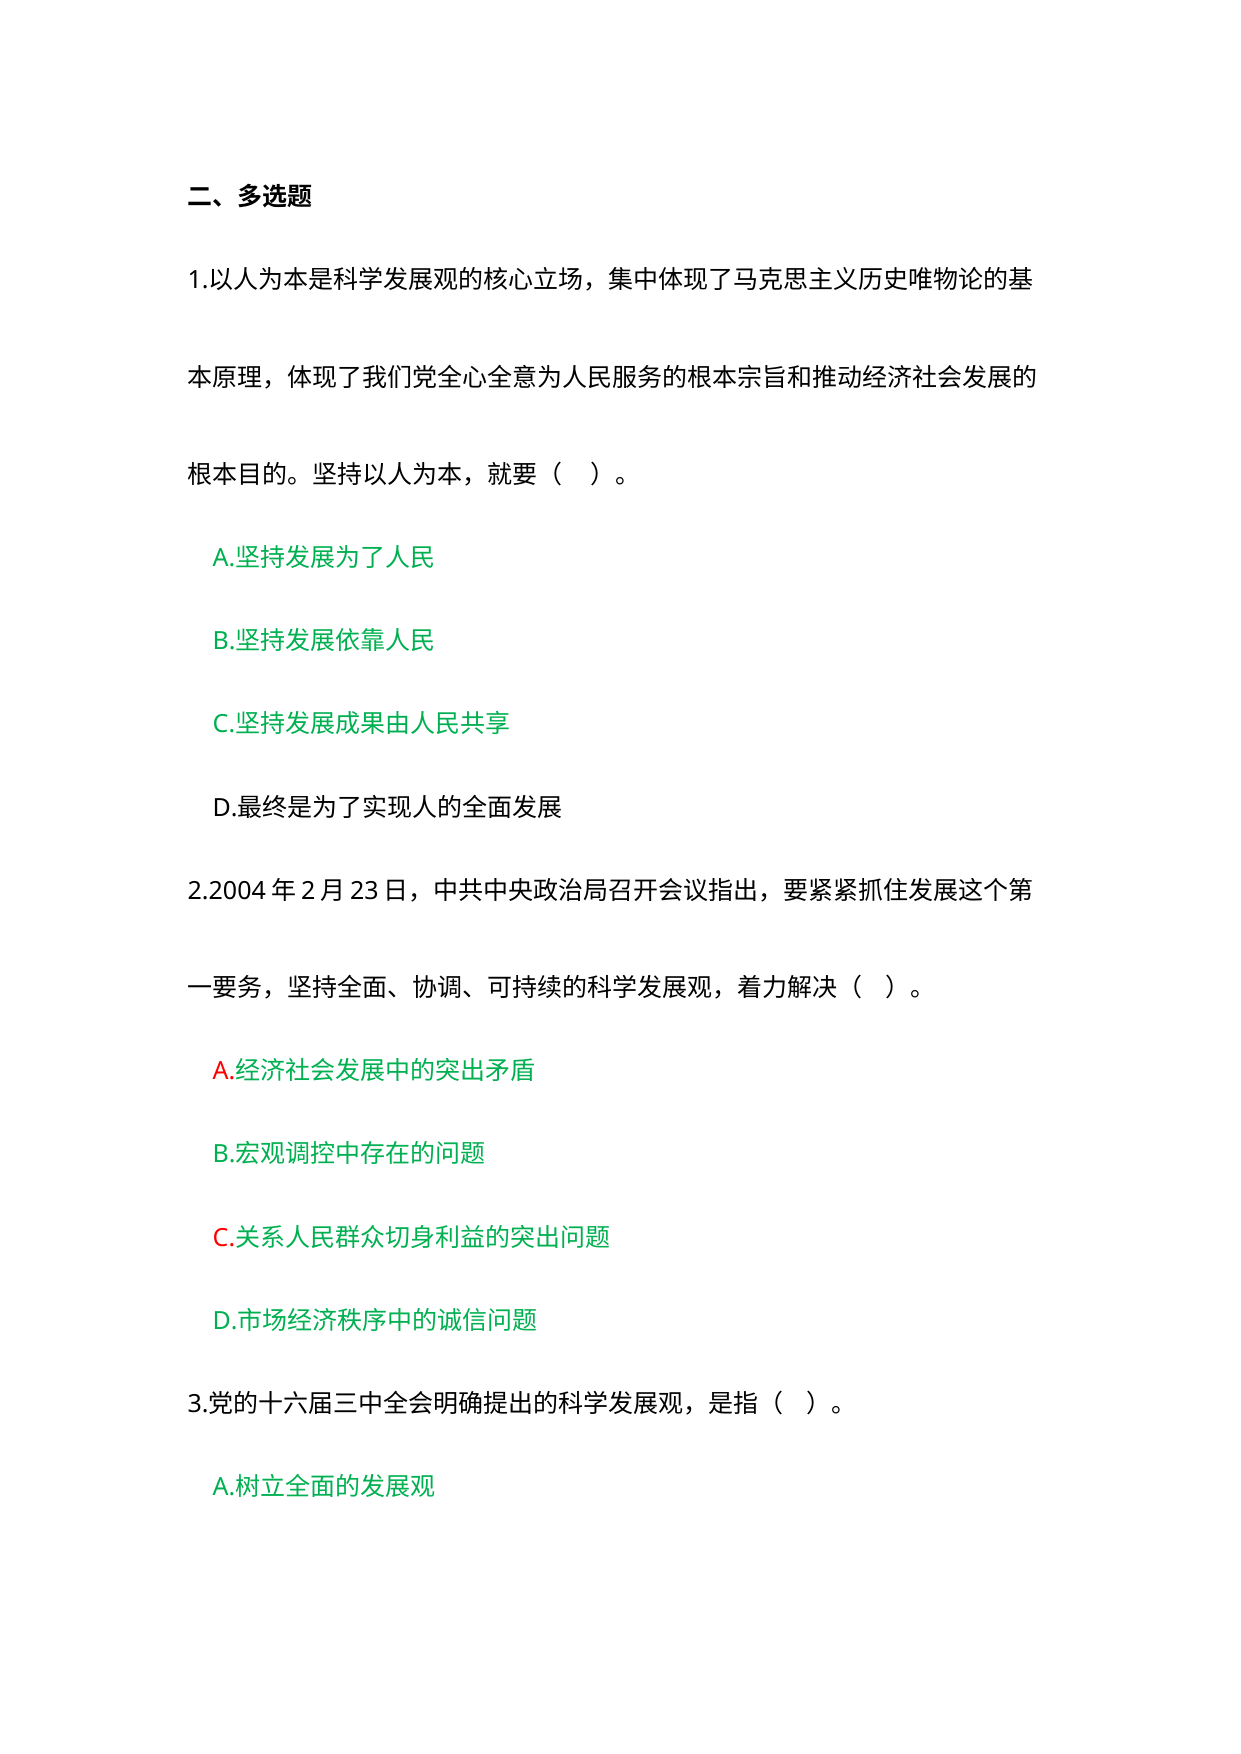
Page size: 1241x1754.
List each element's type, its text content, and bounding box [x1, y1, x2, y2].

text A.经济社会发展中的突出矛盾 [187, 1036, 1053, 1101]
text D.最终是为了实现人的全面发展 [187, 773, 1053, 838]
text 2.2004年2月23日，中共中央政治局召开会议指出，要紧紧抓住发展这个第一要务，坚持全面、协调、可持续的科学发展观，着力解决（ ）。 [187, 856, 1053, 1018]
text A.坚持发展为了人民 [187, 523, 1053, 588]
text 3.党的十六届三中全会明确提出的科学发展观，是指（ ）。 [187, 1369, 1053, 1434]
text D.市场经济秩序中的诚信问题 [187, 1286, 1053, 1351]
text B.宏观调控中存在的问题 [187, 1119, 1053, 1184]
text B.坚持发展依靠人民 [187, 606, 1053, 671]
text 1.以人为本是科学发展观的核心立场，集中体现了马克思主义历史唯物论的基本原理，体现了我们党全心全意为人民服务的根本宗旨和推动经济社会发展的根本目的。坚持以人为本，就要（ ）。 [187, 245, 1053, 505]
text C.关系人民群众切身利益的突出问题 [187, 1203, 1053, 1268]
text 二、多选题 [187, 162, 1053, 227]
text C.坚持发展成果由人民共享 [187, 689, 1053, 754]
text A.树立全面的发展观 [187, 1452, 1053, 1517]
